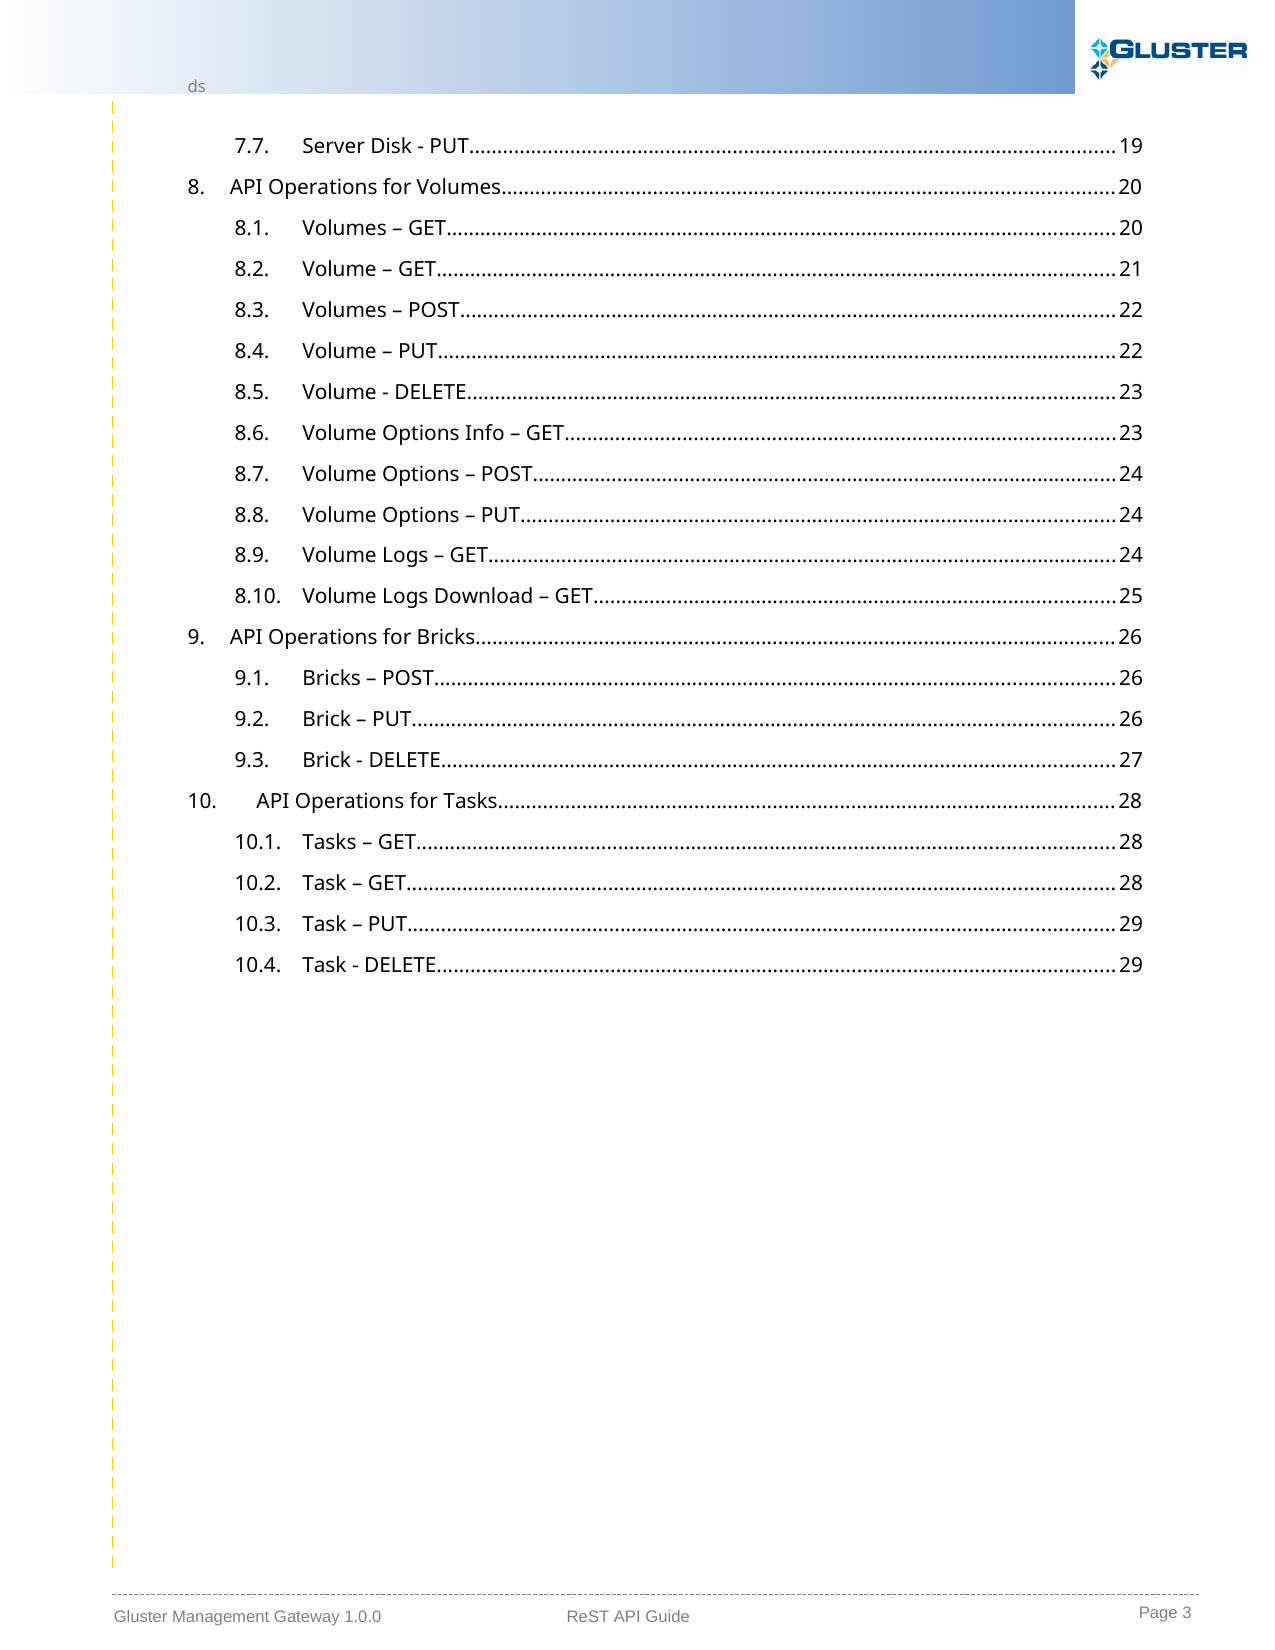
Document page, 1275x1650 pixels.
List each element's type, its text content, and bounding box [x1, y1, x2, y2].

text 8.6. Volume Options Info – GET 23 [187, 418, 1143, 446]
text 8.8. Volume Options – PUT 24 [187, 500, 1143, 528]
text 9.3. Brick - DELETE 27 [187, 745, 1143, 774]
text 8. API Operations for Volumes 20 [187, 172, 1143, 201]
text 7.7. Server Disk - PUT 19 [187, 131, 1143, 160]
text 8.7. Volume Options – POST 24 [187, 459, 1143, 487]
text 10.1. Tasks – GET 28 [187, 827, 1143, 856]
text 8.5. Volume - DELETE 23 [187, 377, 1143, 405]
text 8.4. Volume – PUT 22 [187, 336, 1143, 364]
text 10.4. Task - DELETE 29 [187, 950, 1143, 978]
text 9. API Operations for Bricks 26 [187, 622, 1143, 651]
text 8.1. Volumes – GET 20 [187, 213, 1143, 242]
text 10.3. Task – PUT 29 [187, 909, 1143, 937]
text 10. API Operations for Tasks 28 [187, 786, 1143, 815]
text 9.2. Brick – PUT 26 [187, 704, 1143, 733]
text 8.2. Volume – GET 21 [187, 254, 1143, 282]
text 8.9. Volume Logs – GET 24 [187, 541, 1143, 569]
text 9.1. Bricks – POST 26 [187, 663, 1143, 692]
text 10.2. Task – GET 28 [187, 868, 1143, 897]
text 8.10. Volume Logs Download – GET 25 [187, 582, 1143, 610]
text 8.3. Volumes – POST 22 [187, 295, 1143, 323]
